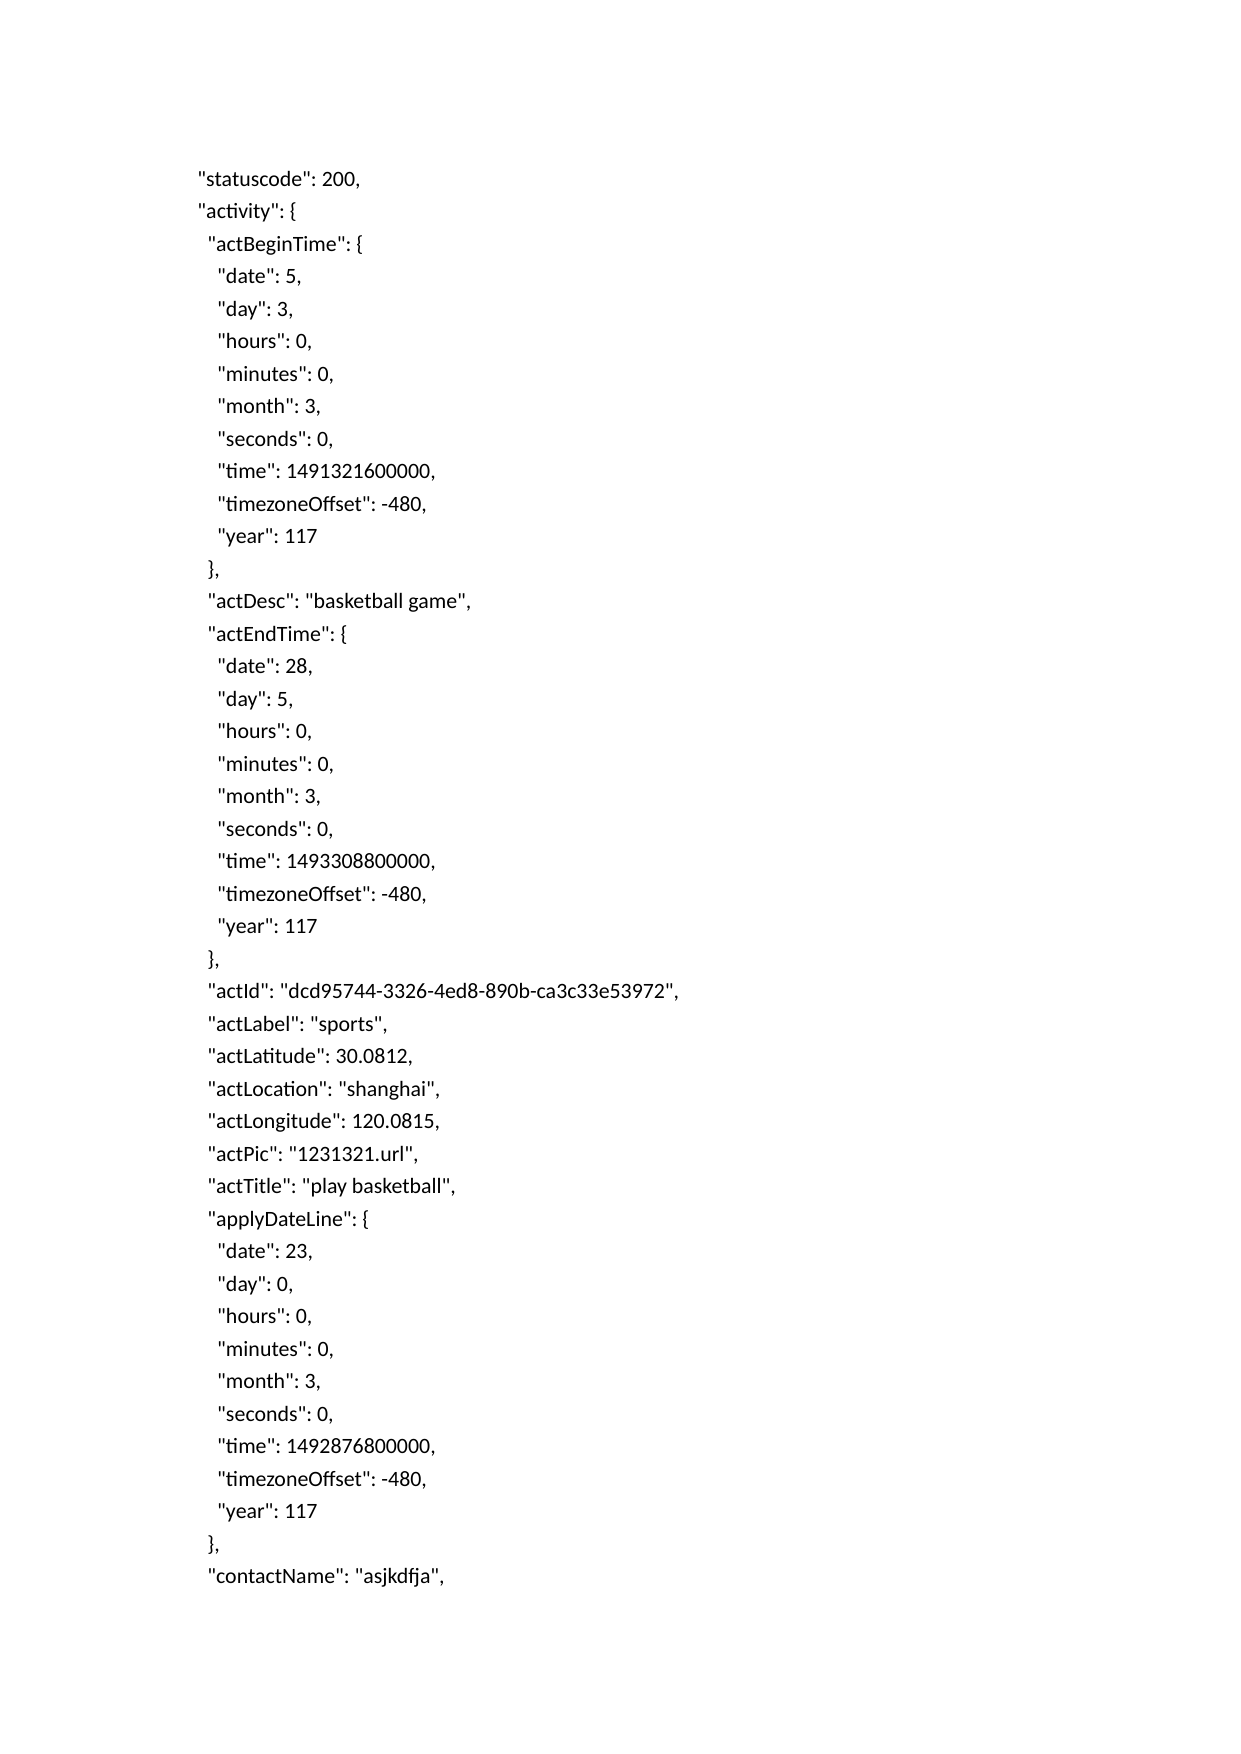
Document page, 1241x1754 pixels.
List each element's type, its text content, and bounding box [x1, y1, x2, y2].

text "minutes": 0, [187, 747, 1053, 779]
text "contactName": "asjkdfja", [187, 1559, 1053, 1592]
text "timezoneOffset": -480, [187, 877, 1053, 909]
text "actLatitude": 30.0812, [187, 1039, 1053, 1072]
text "date": 5, [187, 259, 1053, 292]
text "actTitle": "play basketball", [187, 1169, 1053, 1202]
text "actId": "dcd95744-3326-4ed8-890b-ca3c33e53972", [187, 974, 1053, 1007]
text "activity": { [187, 194, 1053, 227]
text }, [187, 942, 1053, 974]
text "day": 5, [187, 682, 1053, 714]
text "timezoneOffset": -480, [187, 1462, 1053, 1494]
text "time": 1491321600000, [187, 454, 1053, 487]
text "year": 117 [187, 519, 1053, 552]
text }, [187, 552, 1053, 584]
text "seconds": 0, [187, 422, 1053, 454]
text "minutes": 0, [187, 1332, 1053, 1364]
text "minutes": 0, [187, 357, 1053, 389]
text }, [187, 1527, 1053, 1559]
text "actLabel": "sports", [187, 1007, 1053, 1039]
text "hours": 0, [187, 1299, 1053, 1332]
text "actDesc": "basketball game", [187, 584, 1053, 617]
text "actLocation": "shanghai", [187, 1072, 1053, 1104]
text "month": 3, [187, 389, 1053, 422]
text "seconds": 0, [187, 812, 1053, 844]
text "time": 1493308800000, [187, 844, 1053, 877]
text "hours": 0, [187, 714, 1053, 747]
text "time": 1492876800000, [187, 1429, 1053, 1462]
text "actLongitude": 120.0815, [187, 1104, 1053, 1137]
text "day": 0, [187, 1267, 1053, 1299]
text "applyDateLine": { [187, 1202, 1053, 1234]
text "seconds": 0, [187, 1397, 1053, 1429]
text "statuscode": 200, [187, 162, 1053, 194]
text "year": 117 [187, 909, 1053, 942]
text "date": 23, [187, 1234, 1053, 1267]
text "date": 28, [187, 649, 1053, 682]
text "actBeginTime": { [187, 227, 1053, 259]
text "year": 117 [187, 1494, 1053, 1527]
text "day": 3, [187, 292, 1053, 324]
text "month": 3, [187, 1364, 1053, 1397]
text "actPic": "1231321.url", [187, 1137, 1053, 1169]
text "actEndTime": { [187, 617, 1053, 649]
text "timezoneOffset": -480, [187, 487, 1053, 519]
text "hours": 0, [187, 324, 1053, 357]
text "month": 3, [187, 779, 1053, 812]
